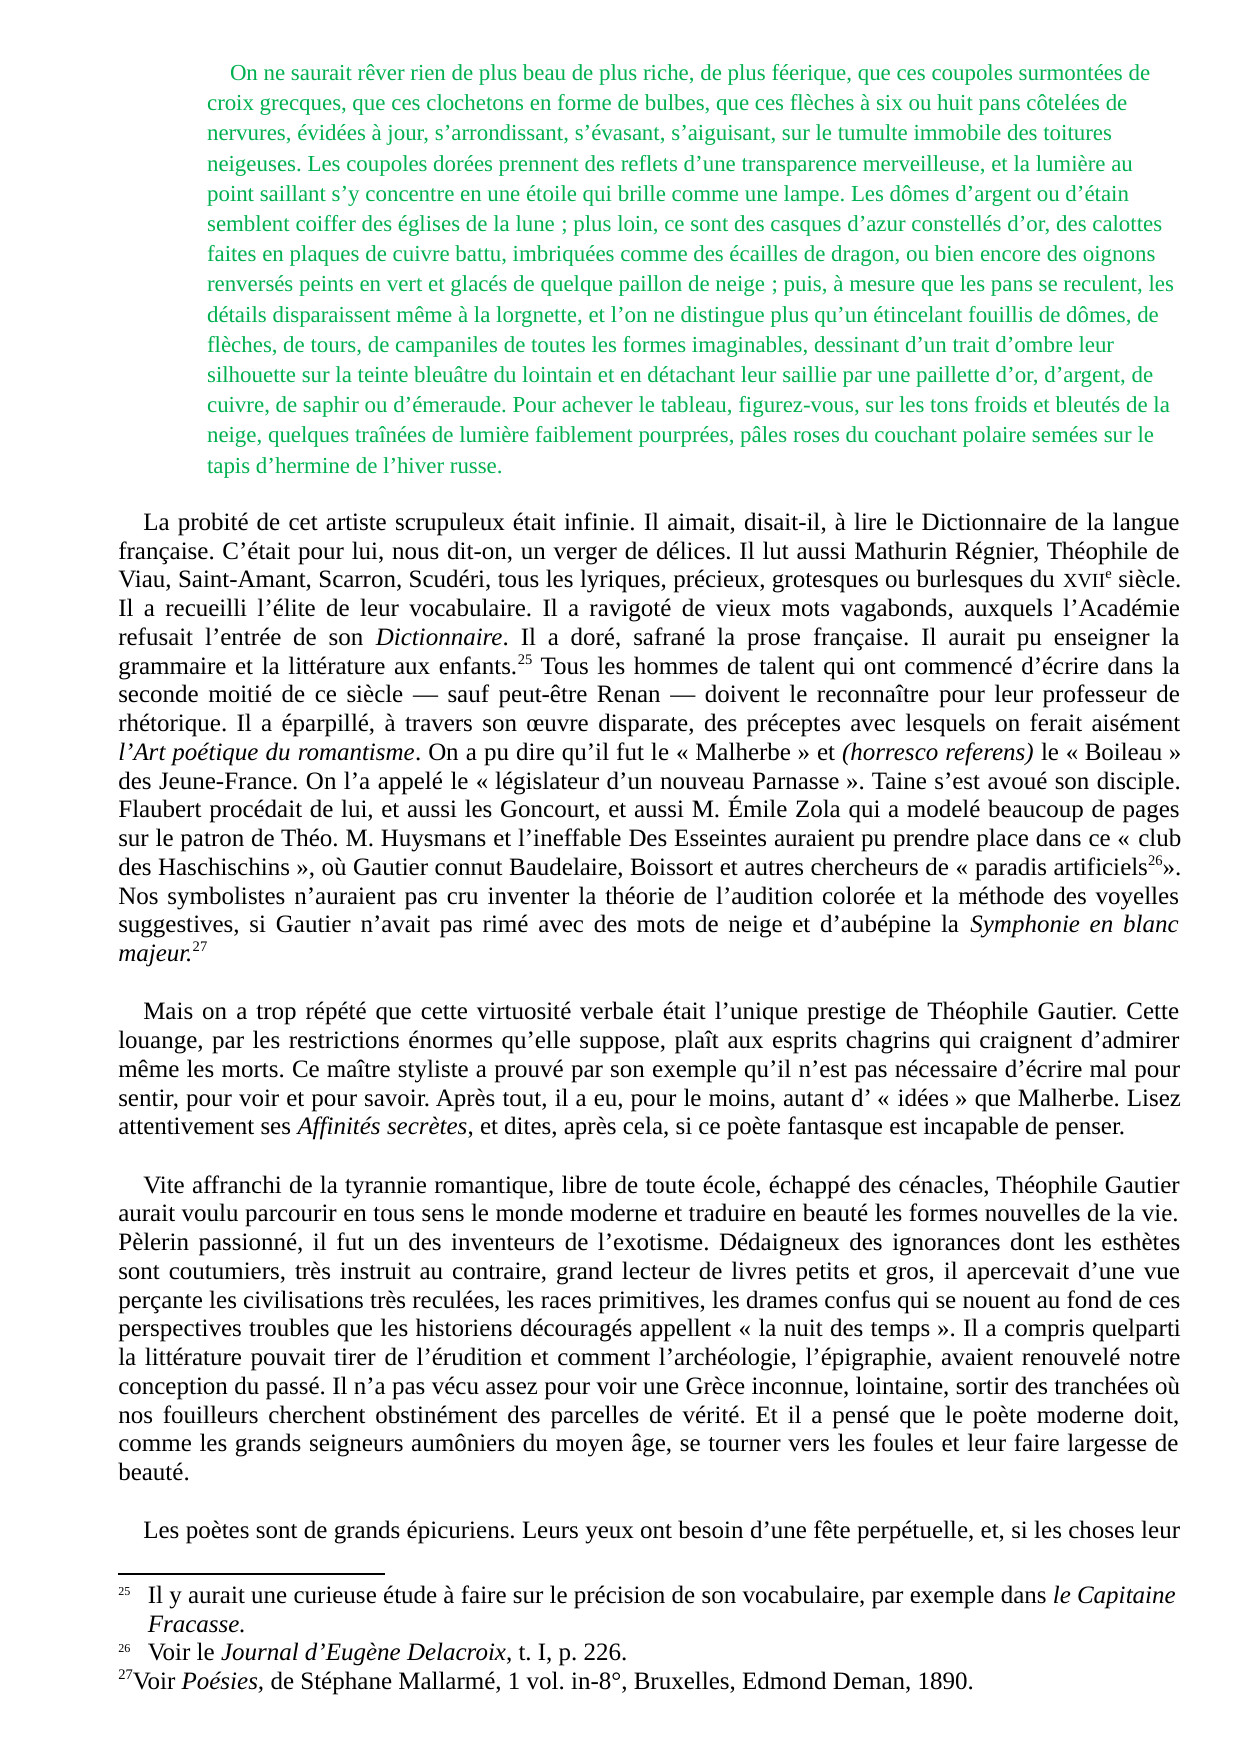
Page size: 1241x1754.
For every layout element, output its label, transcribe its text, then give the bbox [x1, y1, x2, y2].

text Mais on a trop répété que cette virtuosité verbale était l’unique prestige de Théophile Gautier. Cette louange, par les restrictions énormes qu’elle suppose, plaît aux esprits chagrins qui craignent d’admirer même les morts. Ce maître styliste a prouvé par son exemple qu’il n’est pas nécessaire d’écrire mal pour sentir, pour voir et pour savoir. Après tout, il a eu, pour le moins, autant d’ « idées » que Malherbe. Lisez attentivement ses Affinités secrètes, et dites, après cela, si ce poète fantasque est incapable de penser. [118, 996, 1181, 1140]
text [118, 1515, 1181, 1544]
text La probité de cet artiste scrupuleux était infinie. Il aimait, disait-il, à lire le Dictionnaire de la langue française. C’était pour lui, nous dit-on, un verger de délices. Il lut aussi Mathurin Régnier, Théophile de Viau, Saint-Amant, Scarron, Scudéri, tous les lyriques, précieux, grotesques ou burlesques du xviie siècle. Il a recueilli l’élite de leur vocabulaire. Il a ravigoté de vieux mots vagabonds, auxquels l’Académie refusait l’entrée de son Dictionnaire. Il a doré, safrané la prose française. Il aurait pu enseigner la grammaire et la littérature aux enfants. Tous les hommes de talent qui ont commencé d’écrire dans la seconde moitié de ce siècle — sauf peut-être Renan — doivent le reconnaître pour leur professeur de rhétorique. Il a éparpillé, à travers son œuvre disparate, des préceptes avec lesquels on ferait aisément l’Art poétique du romantisme. On a pu dire qu’il fut le « Malherbe » et (horresco referens) le « Boileau » des Jeune-France. On l’a appelé le « législateur d’un nouveau Parnasse ». Taine s’est avoué son disciple. Flaubert procédait de lui, et aussi les Goncourt, et aussi M. Émile Zola qui a modelé beaucoup de pages sur le patron de Théo. M. Huysmans et l’ineffable Des Esseintes auraient pu prendre place dans ce « club des Haschischins », où Gautier connut Baudelaire, Boissort et autres chercheurs de « paradis artificiels». Nos symbolistes n’auraient pas cru inventer la théorie de l’audition colorée et la méthode des voyelles suggestives, si Gautier n’avait pas rimé avec des mots de neige et d’aubépine la Symphonie en blanc majeur. [118, 507, 1181, 967]
text Vite affranchi de la tyrannie romantique, libre de toute école, échappé des cénacles, Théophile Gautier aurait voulu parcourir en tous sens le monde moderne et traduire en beauté les formes nouvelles de la vie. Pèlerin passionné, il fut un des inventeurs de l’exotisme. Dédaigneux des ignorances dont les esthètes sont coutumiers, très instruit au contraire, grand lecteur de livres petits et gros, il apercevait d’une vue perçante les civilisations très reculées, les races primitives, les drames confus qui se nouent au fond de ces perspectives troubles que les historiens découragés appellent « la nuit des temps ». Il a compris quelparti la littérature pouvait tirer de l’érudition et comment l’archéologie, l’épigraphie, avaient renouvelé notre conception du passé. Il n’a pas vécu assez pour voir une Grèce inconnue, lointaine, sortir des tranchées où nos fouilleurs cherchent obstinément des parcelles de vérité. Et il a pensé que le poète moderne doit, comme les grands seigneurs aumôniers du moyen âge, se tourner vers les foules et leur faire largesse de beauté. [118, 1170, 1181, 1486]
text On ne saurait rêver rien de plus beau de plus riche, de plus féerique, que ces coupoles surmontées de croix grecques, que ces clochetons en forme de bulbes, que ces flèches à six ou huit pans côtelées de nervures, évidées à jour, s’arrondissant, s’évasant, s’aiguisant, sur le tumulte immobile des toitures neigeuses. Les coupoles dorées prennent des reflets d’une transparence merveilleuse, et la lumière au point saillant s’y concentre en une étoile qui brille comme une lampe. Les dômes d’argent ou d’étain semblent coiffer des églises de la lune ; plus loin, ce sont des casques d’azur constellés d’or, des calottes faites en plaques de cuivre battu, imbriquées comme des écailles de dragon, ou bien encore des oignons renversés peints en vert et glacés de quelque paillon de neige ; puis, à mesure que les pans se reculent, les détails disparaissent même à la lorgnette, et l’on ne distingue plus qu’un étincelant fouillis de dômes, de flèches, de tours, de campaniles de toutes les formes imaginables, dessinant d’un trait d’ombre leur silhouette sur la teinte bleuâtre du lointain et en détachant leur saillie par une paillette d’or, d’argent, de cuivre, de saphir ou d’émeraude. Pour achever le tableau, figurez-vous, sur les tons froids et bleutés de la neige, quelques traînées de lumière faiblement pourprées, pâles roses du couchant polaire semées sur le tapis d’hermine de l’hiver russe. [207, 59, 1181, 478]
